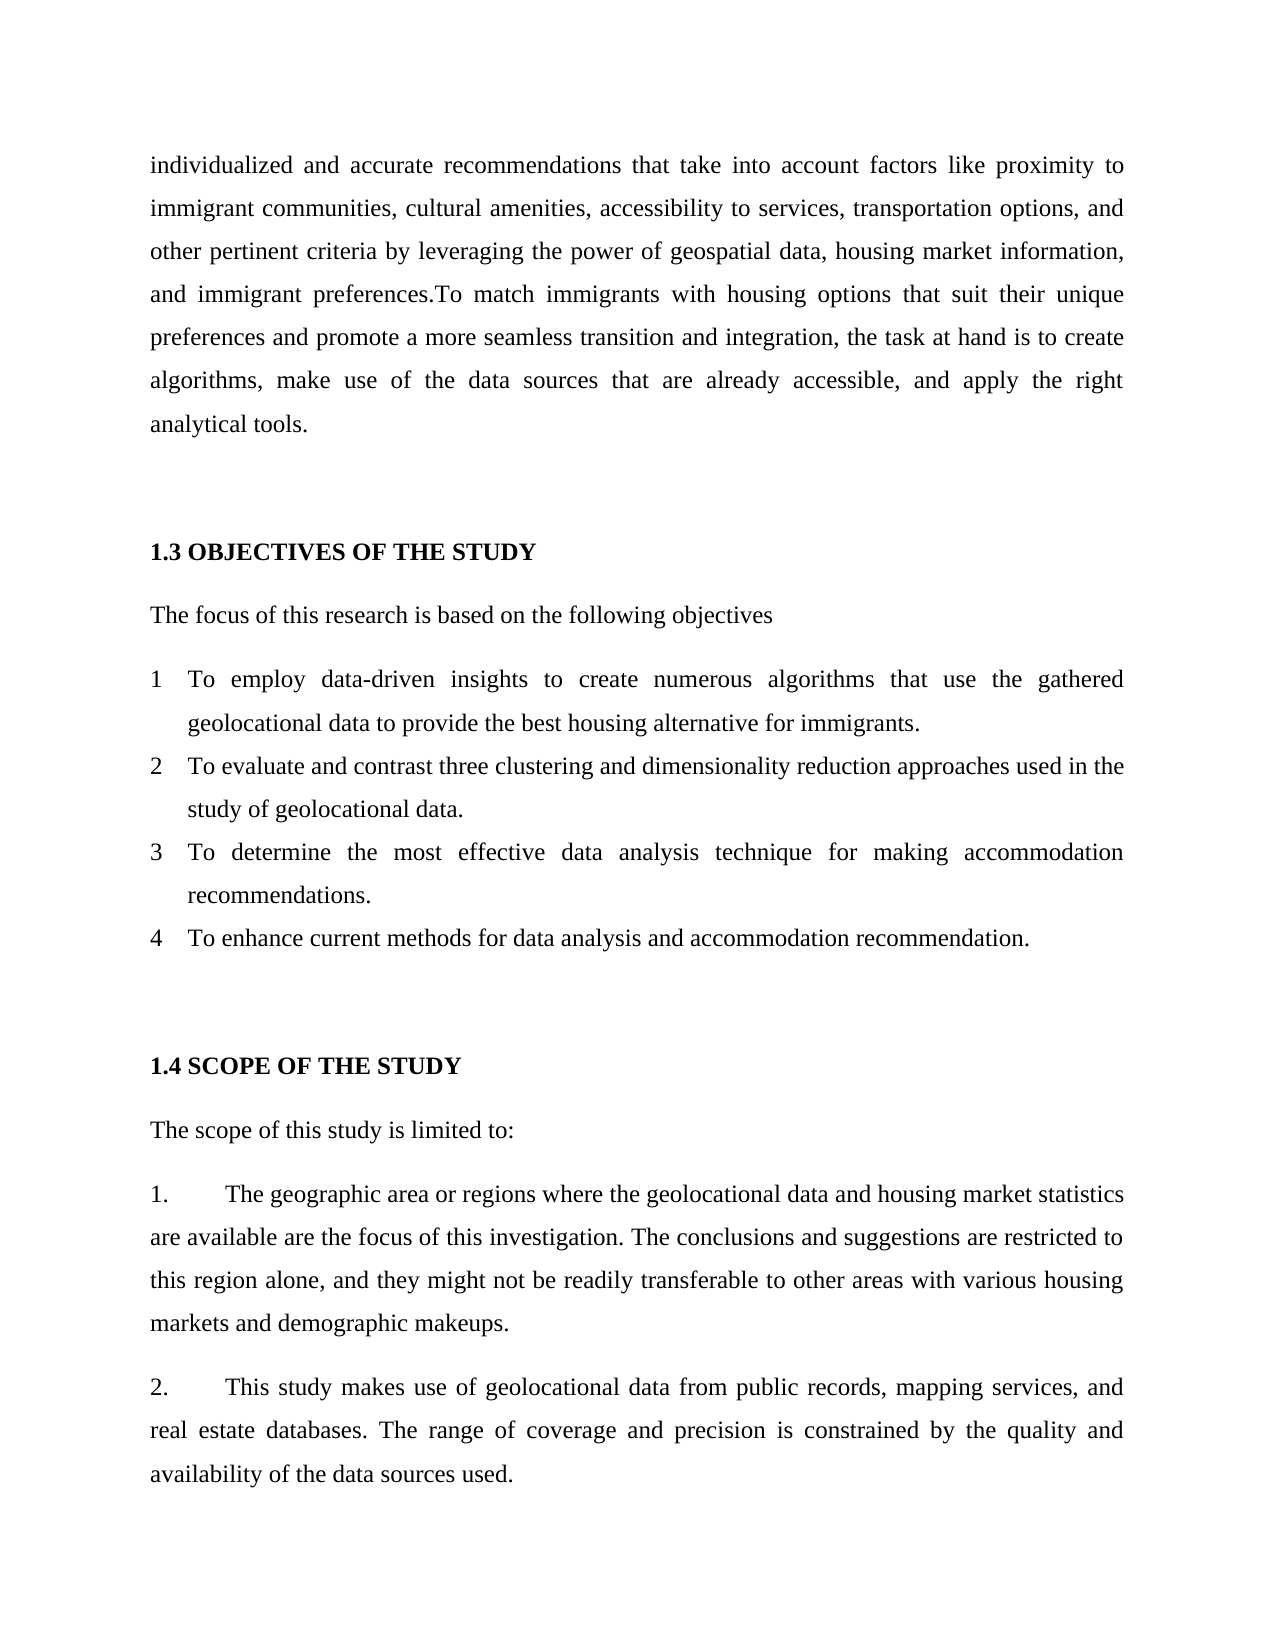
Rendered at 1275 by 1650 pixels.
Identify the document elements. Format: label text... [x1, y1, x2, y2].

text 1.4 SCOPE OF THE STUDY [150, 1051, 1125, 1080]
text 1. The geographic area or regions where the geolocational data and housing market statistics are available are the focus of this investigation. The conclusions and suggestions are restricted to this region alone, and they might not be readily transferable to other areas with various housing markets and demographic makeups. [150, 1179, 1125, 1337]
list To determine the most effective data analysis technique for making accommodation recommendations. [150, 837, 1125, 909]
text 1.3 OBJECTIVES OF THE STUDY [150, 537, 1125, 565]
text The scope of this study is limited to: [150, 1115, 1125, 1144]
list To enhance current methods for data analysis and accommodation recommendation. [150, 923, 1125, 952]
list To employ data-driven insights to create numerous algorithms that use the gathered geolocational data to provide the best housing alternative for immigrants. [150, 664, 1125, 736]
list To evaluate and contrast three clustering and dimensionality reduction approaches used in the study of geolocational data. [150, 751, 1125, 823]
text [150, 150, 1125, 437]
text The focus of this research is based on the following objectives [150, 601, 1125, 629]
text 2. This study makes use of geolocational data from public records, mapping services, and real estate databases. The range of coverage and precision is constrained by the quality and availability of the data sources used. [150, 1372, 1125, 1487]
